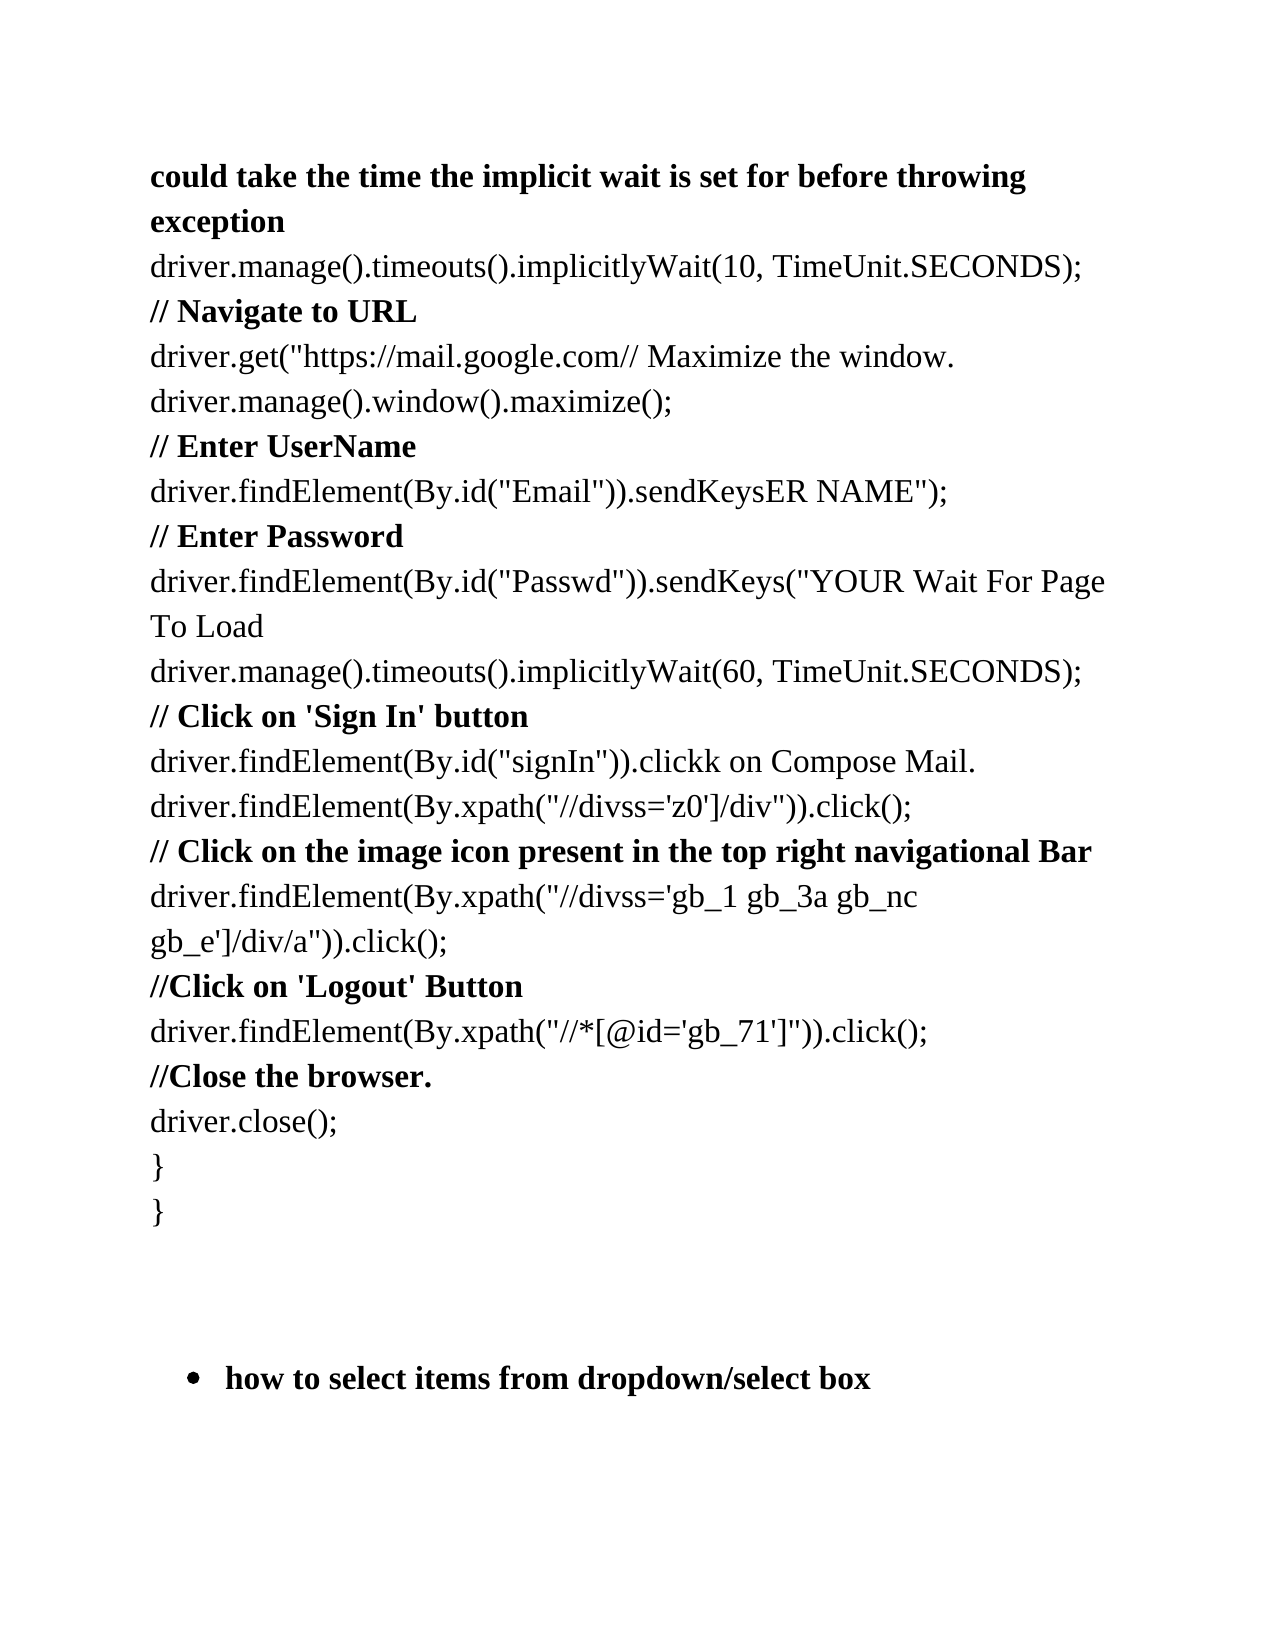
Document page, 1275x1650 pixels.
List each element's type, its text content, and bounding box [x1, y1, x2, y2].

text driver.findElement(By.xpath("//divss='gb_1 gb_3a gb_nc gb_e']/div/a")).click(); [150, 870, 1125, 960]
text // Click on the image icon present in the top right navigational Bar [150, 825, 1125, 870]
text // Enter UserName [150, 420, 1125, 465]
text // Click on 'Sign In' button [150, 690, 1125, 735]
text } [150, 1140, 1125, 1185]
text driver.findElement(By.xpath("//divss='z0']/div")).click(); [150, 780, 1125, 825]
text driver.findElement(By.xpath("//*[@id='gb_71']")).click(); [150, 1005, 1125, 1050]
list how to select items from dropdown/select box [187, 1358, 1125, 1397]
text could take the time the implicit wait is set for before throwing exception [150, 150, 1125, 240]
text driver.manage().timeouts().implicitlyWait(60, TimeUnit.SECONDS); [150, 645, 1125, 690]
text driver.manage().window().maximize(); [150, 375, 1125, 420]
text //Click on 'Logout' Button [150, 960, 1125, 1005]
text driver.manage().timeouts().implicitlyWait(10, TimeUnit.SECONDS); [150, 240, 1125, 285]
text driver.get("https://mail.google.com// Maximize the window. [150, 330, 1125, 375]
text driver.findElement(By.id("Email")).sendKeysER NAME"); [150, 465, 1125, 510]
text driver.close(); [150, 1095, 1125, 1140]
text driver.findElement(By.id("Passwd")).sendKeys("YOUR Wait For Page To Load [150, 555, 1125, 645]
text //Close the browser. [150, 1050, 1125, 1095]
text } [150, 1185, 1125, 1230]
text // Navigate to URL [150, 285, 1125, 330]
text // Enter Password [150, 510, 1125, 555]
text driver.findElement(By.id("signIn")).clickk on Compose Mail. [150, 735, 1125, 780]
